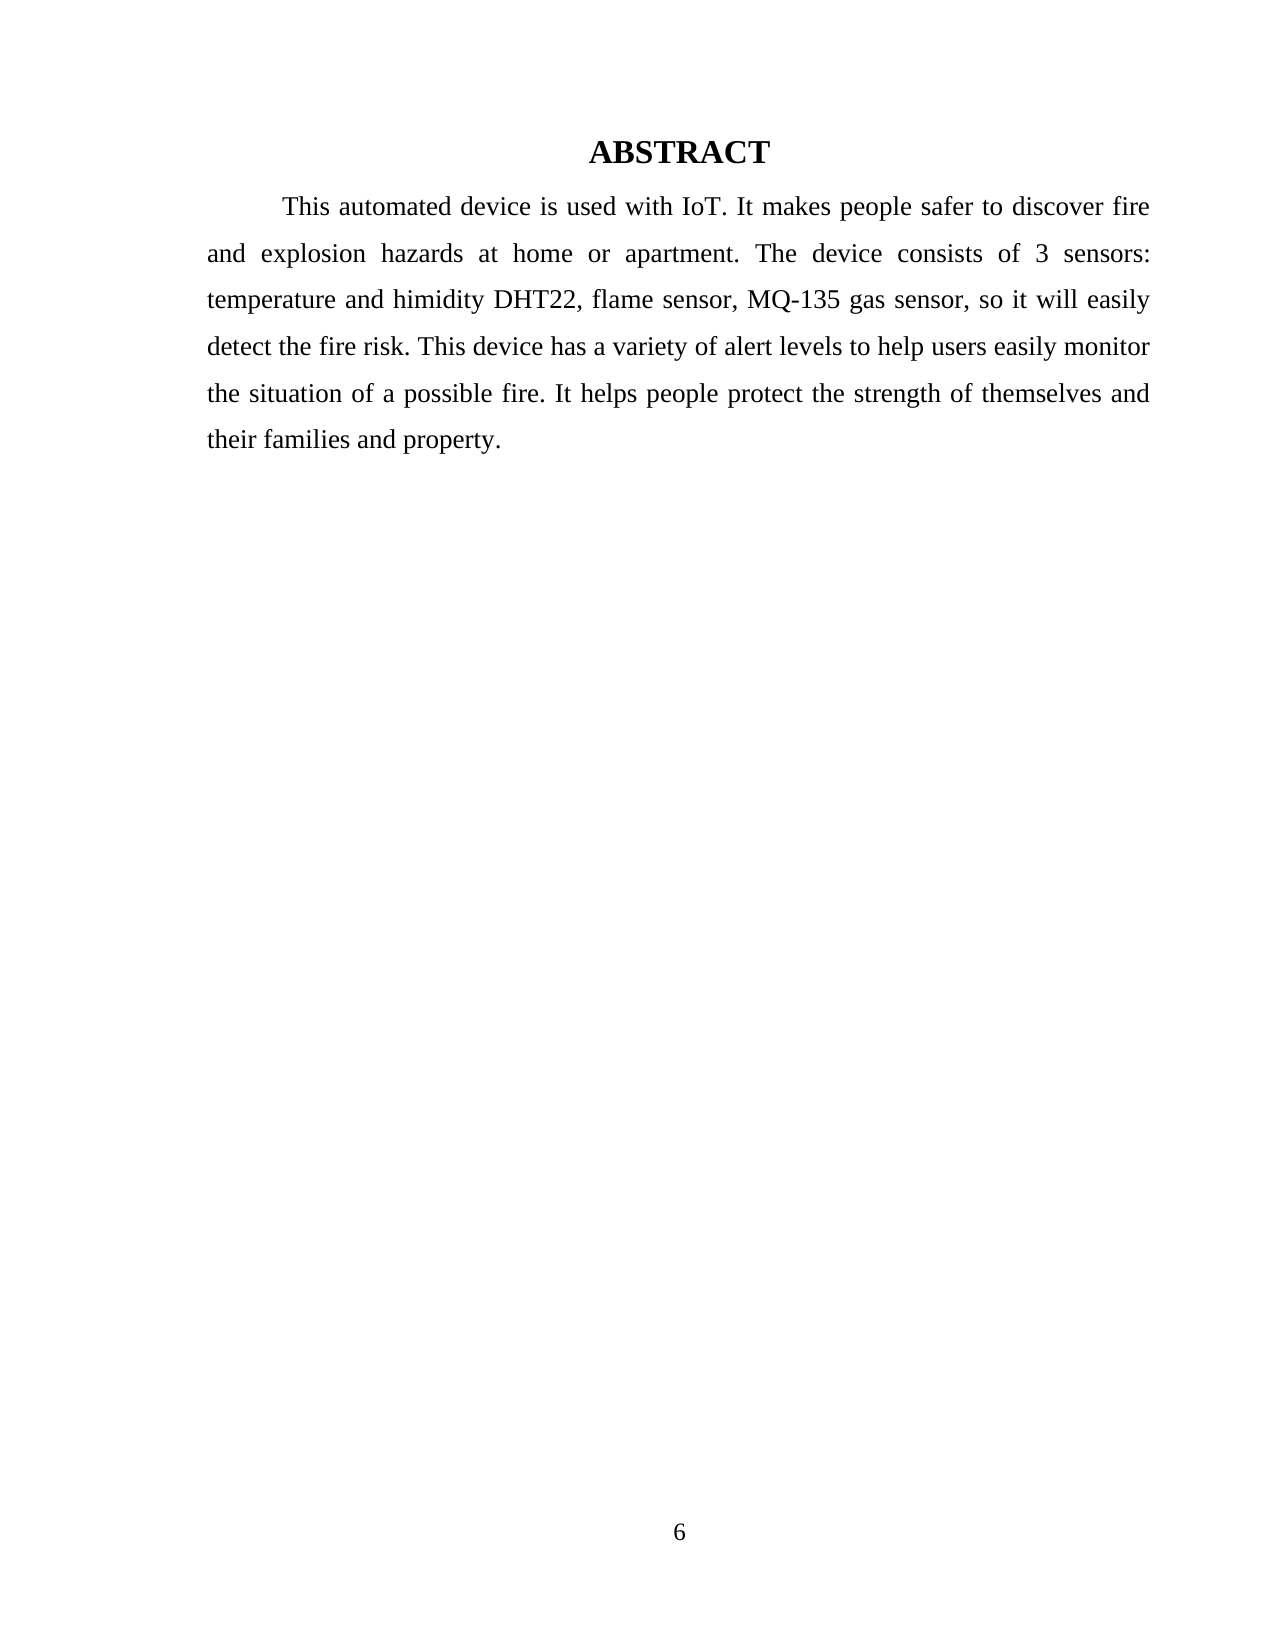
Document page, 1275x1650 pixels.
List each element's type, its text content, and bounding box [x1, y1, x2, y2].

text ABSTRACT [207, 132, 1152, 171]
text This automated device is used with IoT. It makes people safer to discover fire and explosion hazards at home or apartment. The device consists of 3 sensors: temperature and himidity DHT22, flame sensor, MQ-135 gas sensor, so it will easily detect the fire risk. This device has a variety of alert levels to help users easily monitor the situation of a possible fire. It helps people protect the strength of themselves and their families and property. [207, 190, 1152, 454]
